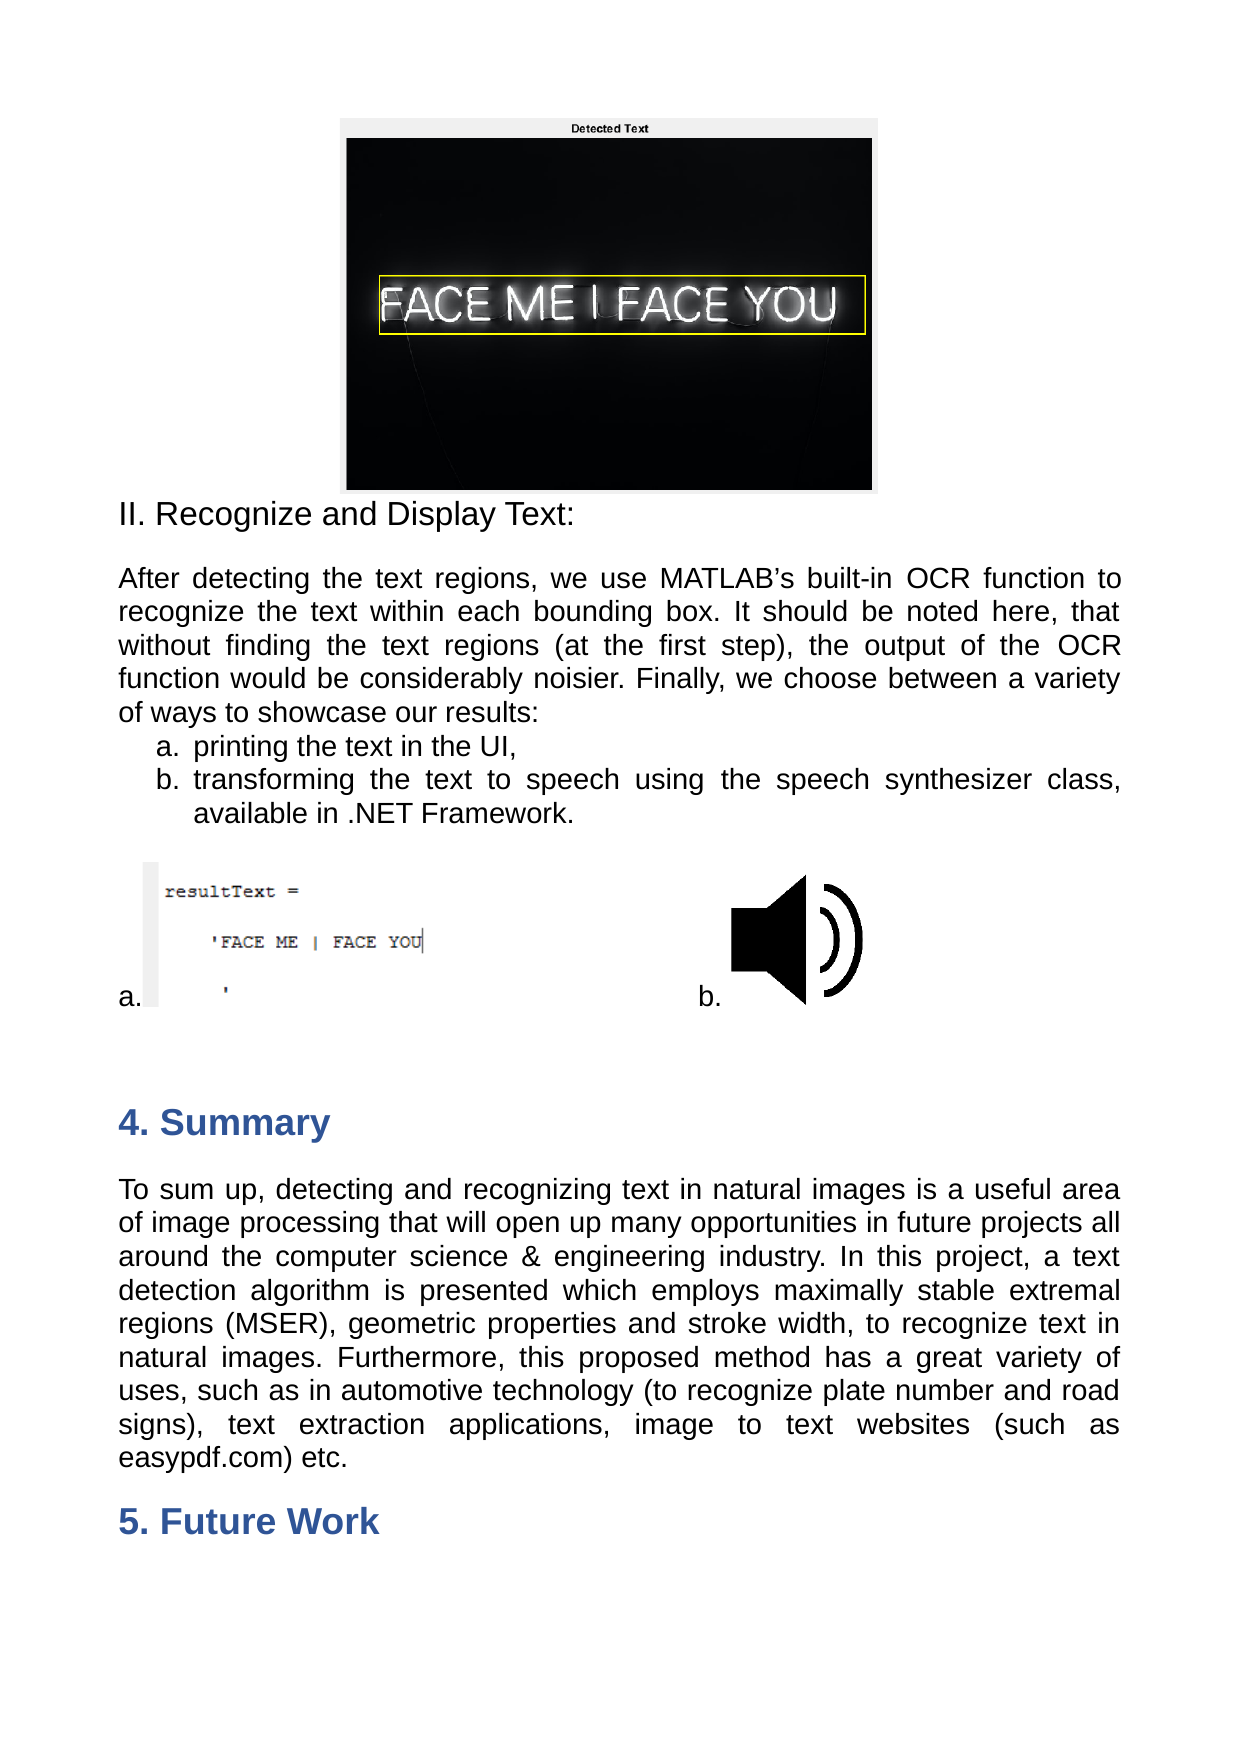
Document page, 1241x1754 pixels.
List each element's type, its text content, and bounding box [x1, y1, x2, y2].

list printing the text in the UI, [156, 729, 1122, 762]
text To sum up, detecting and recognizing text in natural images is a useful area of image processing that will open up many opportunities in future projects all around the computer science & engineering industry. In this project, a text detection algorithm is presented which employs maximally stable extremal regions (MSER), geometric properties and stroke width, to recognize text in natural images. Furthermore, this proposed method has a great variety of uses, such as in automotive technology (to recognize plate number and road signs), text extraction applications, image to text websites (such as easypdf.com) etc. [118, 1172, 1122, 1474]
picture [339, 118, 878, 494]
picture [142, 862, 450, 1007]
list transforming the text to speech using the speech synthesizer class, available in .NET Framework. [156, 762, 1122, 829]
subtitle 4. Summary [118, 1100, 1122, 1143]
subtitle 5. Future Work [118, 1499, 1122, 1542]
picture [730, 872, 865, 1007]
text After detecting the text regions, we use MATLAB’s built-in OCR function to recognize the text within each bounding box. It should be noted here, that without finding the text regions (at the first step), the output of the OCR function would be considerably noisier. Finally, we choose between a variety of ways to showcase our results: [118, 561, 1122, 729]
text II. Recognize and Display Text: [118, 494, 1122, 532]
